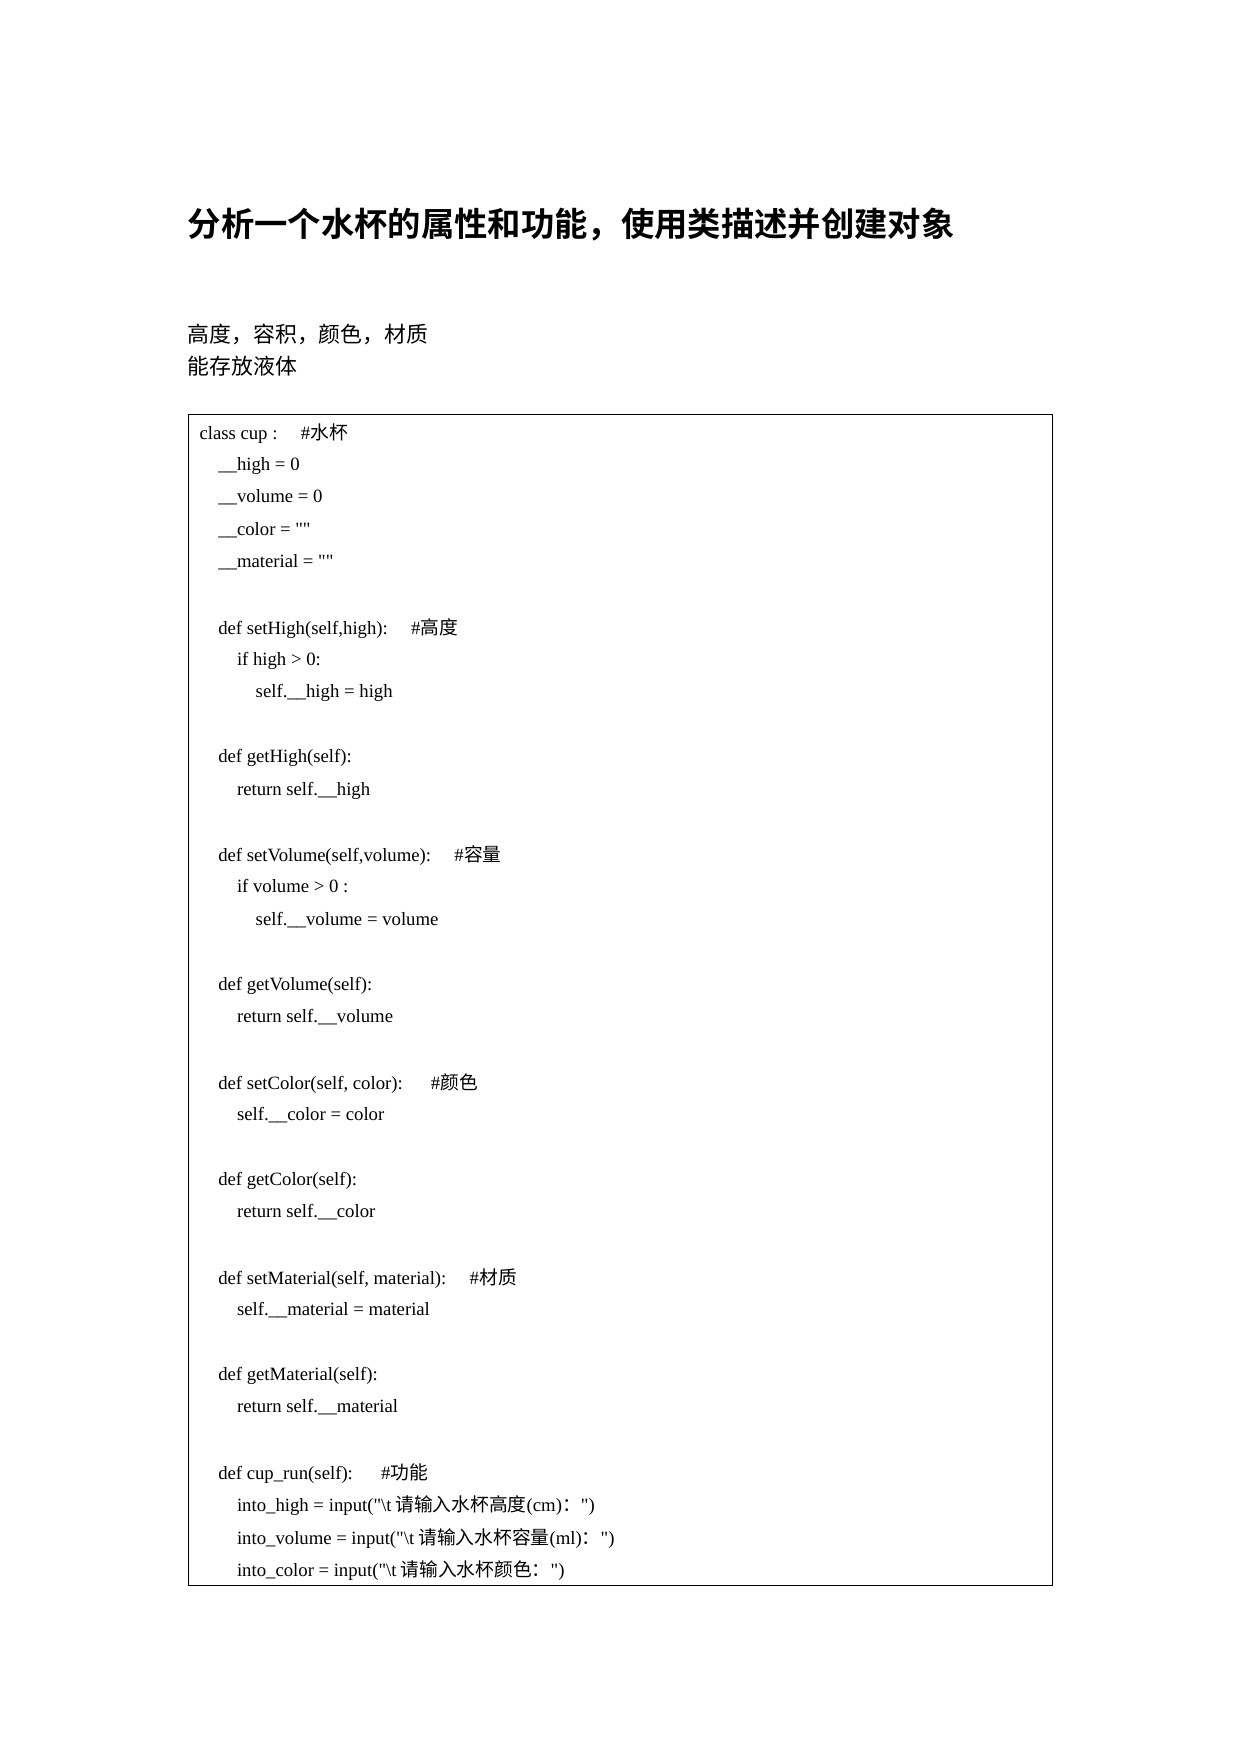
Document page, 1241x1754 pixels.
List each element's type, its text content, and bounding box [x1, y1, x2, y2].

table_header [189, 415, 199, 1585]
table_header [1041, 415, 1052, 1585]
text 高度，容积，颜色，材质 [187, 316, 1053, 349]
subtitle 分析一个水杯的属性和功能，使用类描述并创建对象 [187, 189, 1053, 254]
text 能存放液体 [187, 349, 1053, 381]
